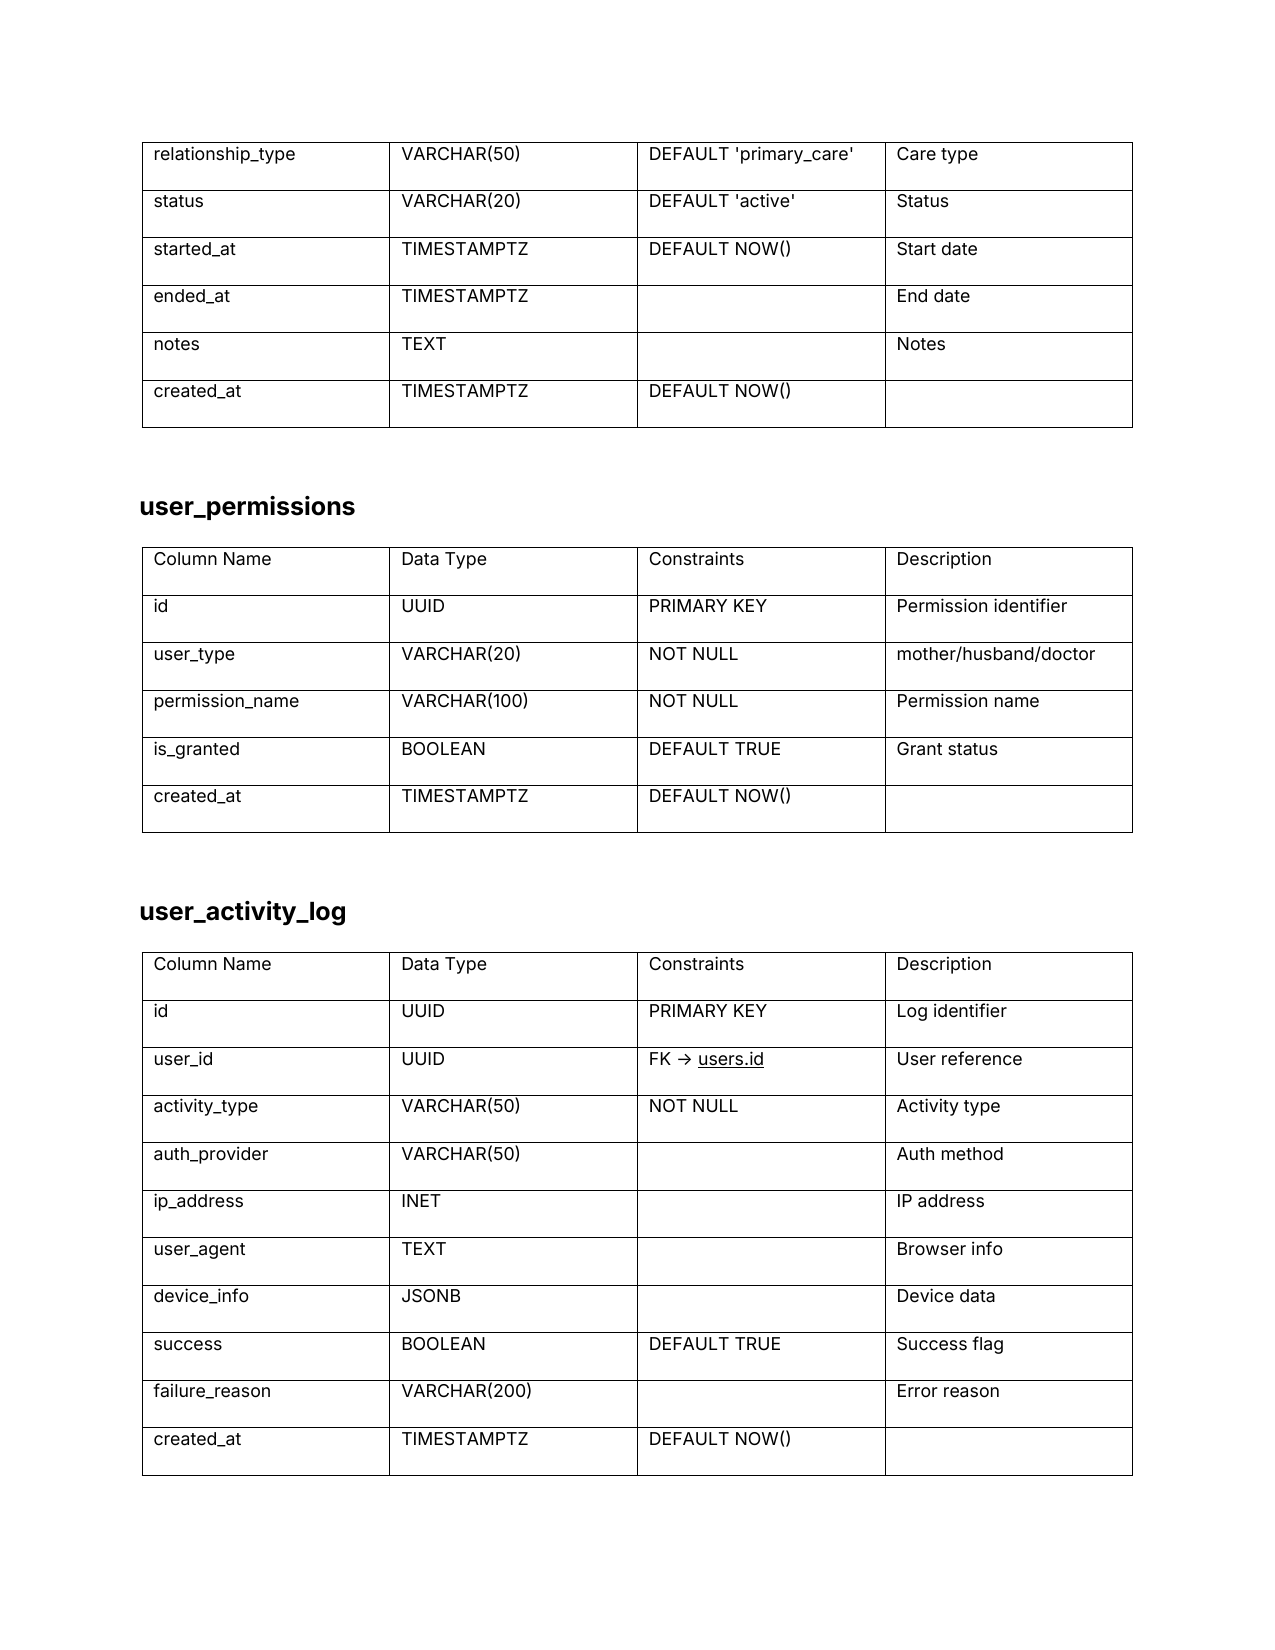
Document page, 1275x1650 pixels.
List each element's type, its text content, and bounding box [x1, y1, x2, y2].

table_cell DEFAULT TRUE [638, 1333, 885, 1379]
table_cell Log identifier [886, 1001, 1132, 1047]
table_cell user_id [143, 1048, 389, 1094]
table_cell permission_name [143, 691, 389, 737]
table_cell Browser info [886, 1238, 1132, 1284]
table_cell [638, 1238, 885, 1284]
table_cell mother/husband/doctor [886, 643, 1132, 689]
table_cell TIMESTAMPTZ [390, 381, 637, 427]
table_cell id [143, 1001, 389, 1047]
table_cell DEFAULT 'active' [638, 191, 885, 237]
table_cell [886, 1428, 1132, 1474]
table_cell DEFAULT NOW() [638, 1428, 885, 1474]
table_cell is_granted [143, 738, 389, 784]
table_cell ip_address [143, 1191, 389, 1237]
table_cell [638, 286, 885, 332]
table_cell Status [886, 191, 1132, 237]
table_cell User reference [886, 1048, 1132, 1094]
table_cell VARCHAR(20) [390, 191, 637, 237]
table_cell Notes [886, 333, 1132, 380]
table_cell PRIMARY KEY [638, 596, 885, 642]
table_cell BOOLEAN [390, 738, 637, 784]
table_cell Permission identifier [886, 596, 1132, 642]
table_cell BOOLEAN [390, 1333, 637, 1379]
table_cell TEXT [390, 1238, 637, 1284]
table_header Column Name [143, 953, 389, 999]
table_cell TEXT [390, 333, 637, 380]
table_cell [638, 1381, 885, 1427]
table_cell VARCHAR(100) [390, 691, 637, 737]
table_cell Auth method [886, 1143, 1132, 1189]
table_cell device_info [143, 1286, 389, 1332]
table_header Data Type [390, 953, 637, 999]
table_cell VARCHAR(50) [390, 1096, 637, 1142]
table_cell TIMESTAMPTZ [390, 1428, 637, 1474]
table_cell Device data [886, 1286, 1132, 1332]
table_header Constraints [638, 953, 885, 999]
table_cell created_at [143, 1428, 389, 1474]
table_header Description [886, 548, 1132, 594]
table_cell ended_at [143, 286, 389, 332]
table_cell Activity type [886, 1096, 1132, 1142]
table_cell INET [390, 1191, 637, 1237]
table_cell DEFAULT NOW() [638, 381, 885, 427]
table_header Column Name [143, 548, 389, 594]
table_cell status [143, 191, 389, 237]
table_cell DEFAULT NOW() [638, 238, 885, 285]
text user_activity_log [139, 896, 1133, 926]
table_cell failure_reason [143, 1381, 389, 1427]
table_cell started_at [143, 238, 389, 285]
table_cell UUID [390, 1048, 637, 1094]
table_cell [886, 786, 1132, 832]
table_cell FK → users.id [638, 1048, 885, 1094]
table_cell VARCHAR(200) [390, 1381, 637, 1427]
table_cell auth_provider [143, 1143, 389, 1189]
table_cell VARCHAR(20) [390, 643, 637, 689]
table_cell End date [886, 286, 1132, 332]
table_cell UUID [390, 596, 637, 642]
table_header Description [886, 953, 1132, 999]
table_cell created_at [143, 381, 389, 427]
table_cell [886, 381, 1132, 427]
table_cell [638, 1286, 885, 1332]
table_cell PRIMARY KEY [638, 1001, 885, 1047]
table_cell DEFAULT 'primary_care' [638, 143, 885, 190]
table_header Data Type [390, 548, 637, 594]
table_cell id [143, 596, 389, 642]
table_header Constraints [638, 548, 885, 594]
text user_permissions [139, 491, 1133, 521]
table_cell TIMESTAMPTZ [390, 238, 637, 285]
table_cell DEFAULT TRUE [638, 738, 885, 784]
table_cell DEFAULT NOW() [638, 786, 885, 832]
table_cell [638, 1191, 885, 1237]
table_cell Start date [886, 238, 1132, 285]
table_cell user_agent [143, 1238, 389, 1284]
table_cell VARCHAR(50) [390, 1143, 637, 1189]
table_cell Success flag [886, 1333, 1132, 1379]
table_cell notes [143, 333, 389, 380]
table_cell [638, 333, 885, 380]
table_cell NOT NULL [638, 643, 885, 689]
table_cell relationship_type [143, 143, 389, 190]
table_cell TIMESTAMPTZ [390, 286, 637, 332]
table_cell user_type [143, 643, 389, 689]
table_cell TIMESTAMPTZ [390, 786, 637, 832]
table_cell JSONB [390, 1286, 637, 1332]
table_cell UUID [390, 1001, 637, 1047]
table_cell Grant status [886, 738, 1132, 784]
table_cell success [143, 1333, 389, 1379]
table_cell Error reason [886, 1381, 1132, 1427]
table_cell Permission name [886, 691, 1132, 737]
table_cell IP address [886, 1191, 1132, 1237]
table_cell NOT NULL [638, 1096, 885, 1142]
table_cell Care type [886, 143, 1132, 190]
table_cell NOT NULL [638, 691, 885, 737]
table_cell VARCHAR(50) [390, 143, 637, 190]
table_cell [638, 1143, 885, 1189]
table_cell activity_type [143, 1096, 389, 1142]
table_cell created_at [143, 786, 389, 832]
